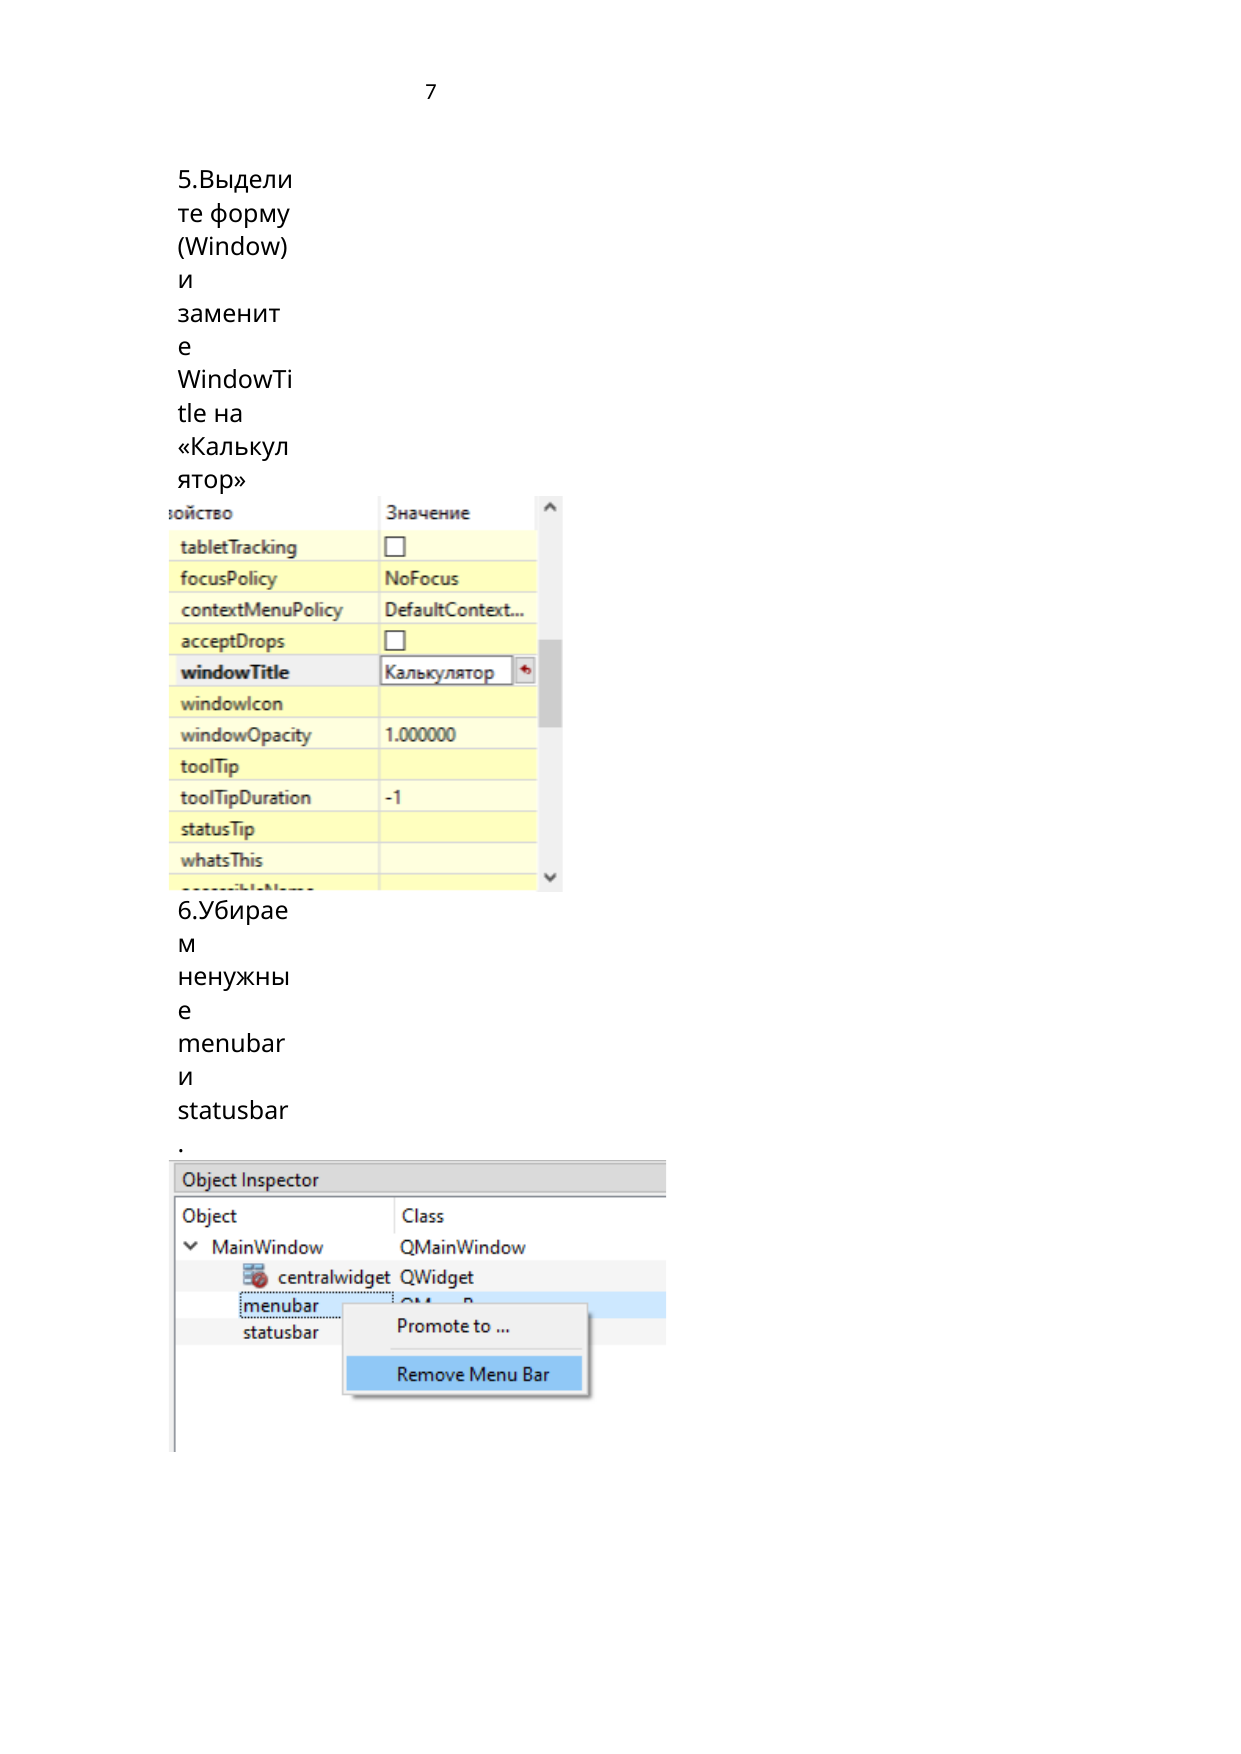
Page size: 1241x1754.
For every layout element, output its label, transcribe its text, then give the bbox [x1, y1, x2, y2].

picture [168, 496, 563, 892]
picture [168, 1160, 667, 1452]
text 5.Выделите форму (Window) и замените WindowTitle на «Калькулятор» [177, 162, 294, 496]
text 7 [294, 81, 436, 104]
text 6.Убираем ненужные menubar и statusbar. [177, 892, 294, 1159]
